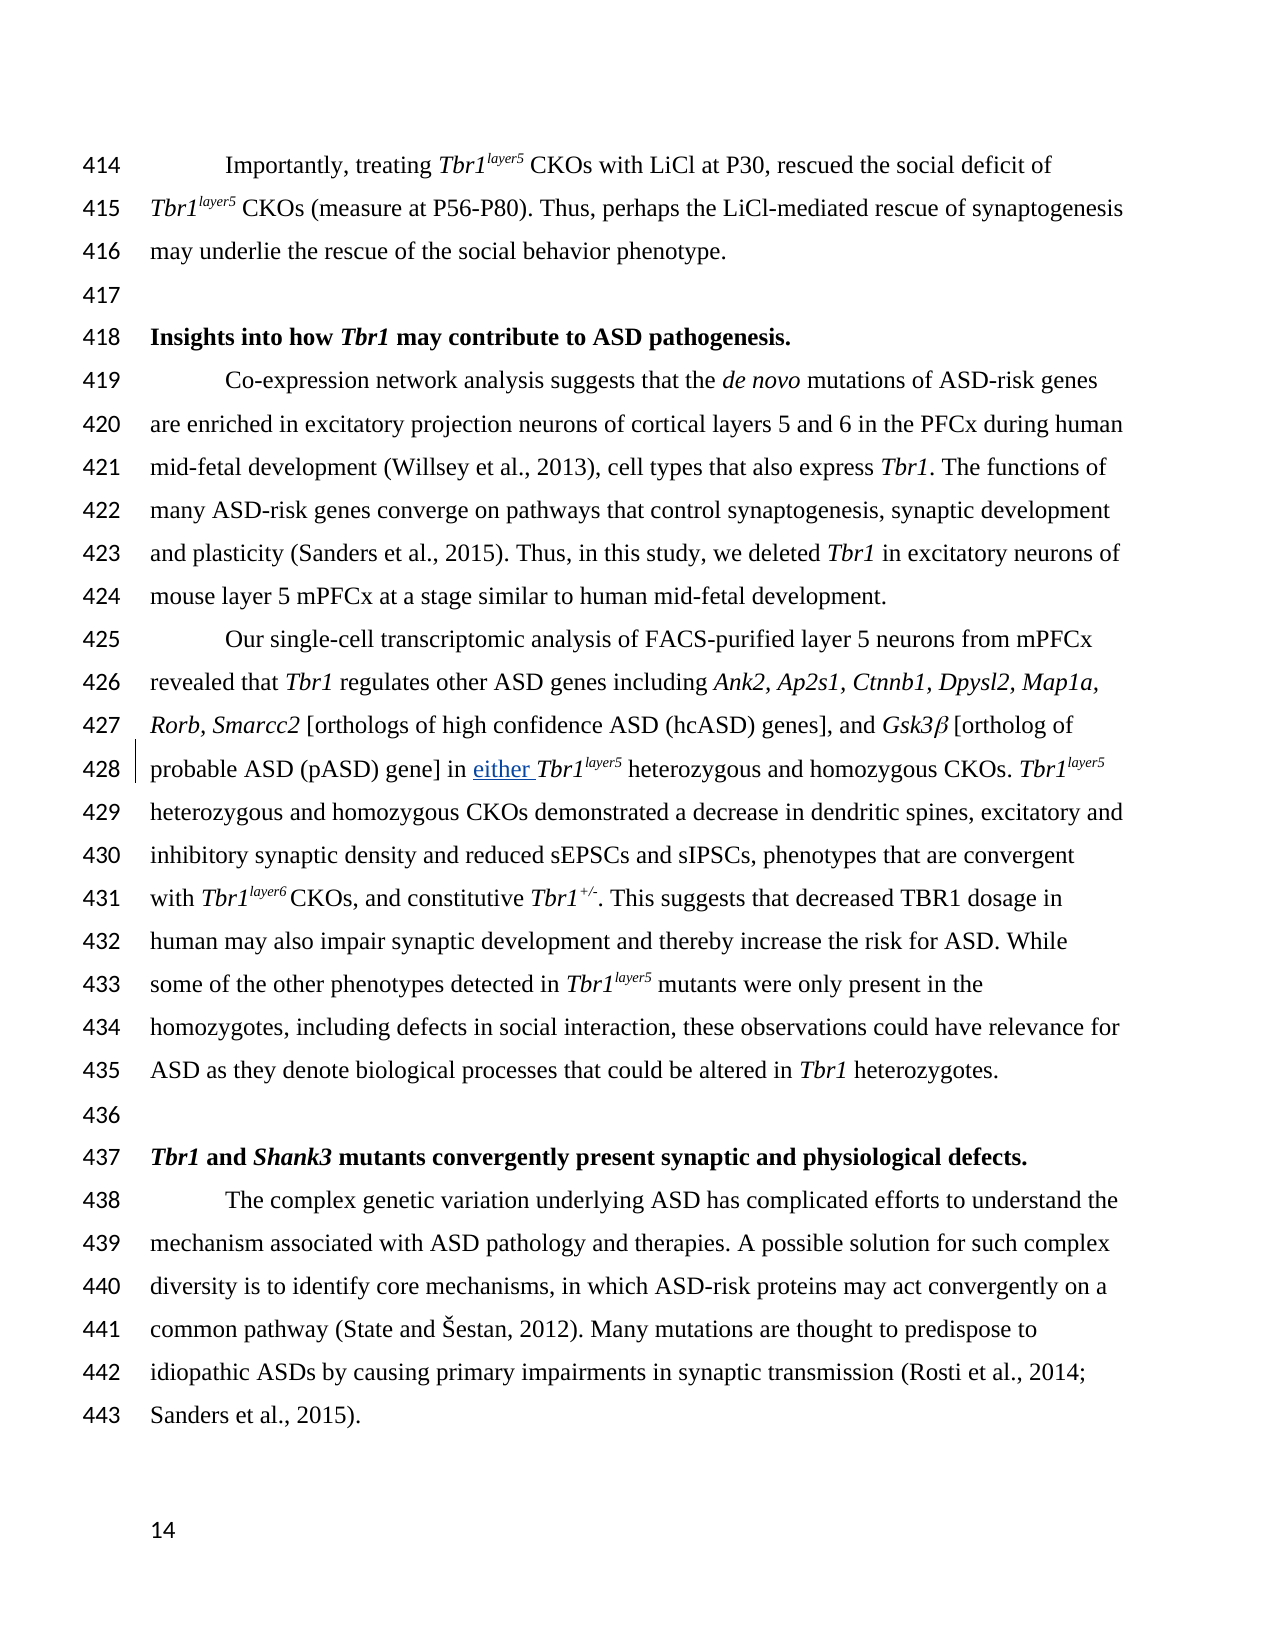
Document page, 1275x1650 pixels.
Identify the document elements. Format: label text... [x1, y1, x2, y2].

text Tbr1 and Shank3 mutants convergently present synaptic and physiological defects. [150, 1142, 1125, 1171]
text Co-expression network analysis suggests that the de novo mutations of ASD-risk genes are enriched in excitatory projection neurons of cortical layers 5 and 6 in the PFCx during human mid-fetal development (Willsey et al., 2013), cell types that also express Tbr1. The functions of many ASD-risk genes converge on pathways that control synaptogenesis, synaptic development and plasticity (Sanders et al., 2015). Thus, in this study, we deleted Tbr1 in excitatory neurons of mouse layer 5 mPFCx at a stage similar to human mid-fetal development. [150, 366, 1125, 610]
text Importantly, treating Tbr1layer5 CKOs with LiCl at P30, rescued the social deficit of Tbr1layer5 CKOs (measure at P56-P80). Thus, perhaps the LiCl-mediated rescue of synaptogenesis may underlie the rescue of the social behavior phenotype. [150, 150, 1125, 265]
text Insights into how Tbr1 may contribute to ASD pathogenesis. [150, 322, 1125, 351]
text The complex genetic variation underlying ASD has complicated efforts to understand the mechanism associated with ASD pathology and therapies. A possible solution for such complex diversity is to identify core mechanisms, in which ASD-risk proteins may act convergently on a common pathway (State and Šestan, 2012). Many mutations are thought to predispose to idiopathic ASDs by causing primary impairments in synaptic transmission (Rosti et al., 2014; Sanders et al., 2015). [150, 1185, 1125, 1429]
text Our single-cell transcriptomic analysis of FACS-purified layer 5 neurons from mPFCx revealed that Tbr1 regulates other ASD genes including Ank2, Ap2s1, Ctnnb1, Dpysl2, Map1a, Rorb, Smarcc2 [orthologs of high confidence ASD (hcASD) genes], and Gsk3 [ortholog of probable ASD (pASD) gene] in Tbr1layer5 heterozygous and homozygous CKOs. Tbr1layer5 heterozygous and homozygous CKOs demonstrated a decrease in dendritic spines, excitatory and inhibitory synaptic density and reduced sEPSCs and sIPSCs, phenotypes that are convergent with Tbr1layer6 CKOs, and constitutive Tbr1+/-. This suggests that decreased TBR1 dosage in human may also impair synaptic development and thereby increase the risk for ASD. While some of the other phenotypes detected in Tbr1layer5 mutants were only present in the homozygotes, including defects in social interaction, these observations could have relevance for ASD as they denote biological processes that could be altered in Tbr1 heterozygotes. [150, 624, 1125, 1084]
